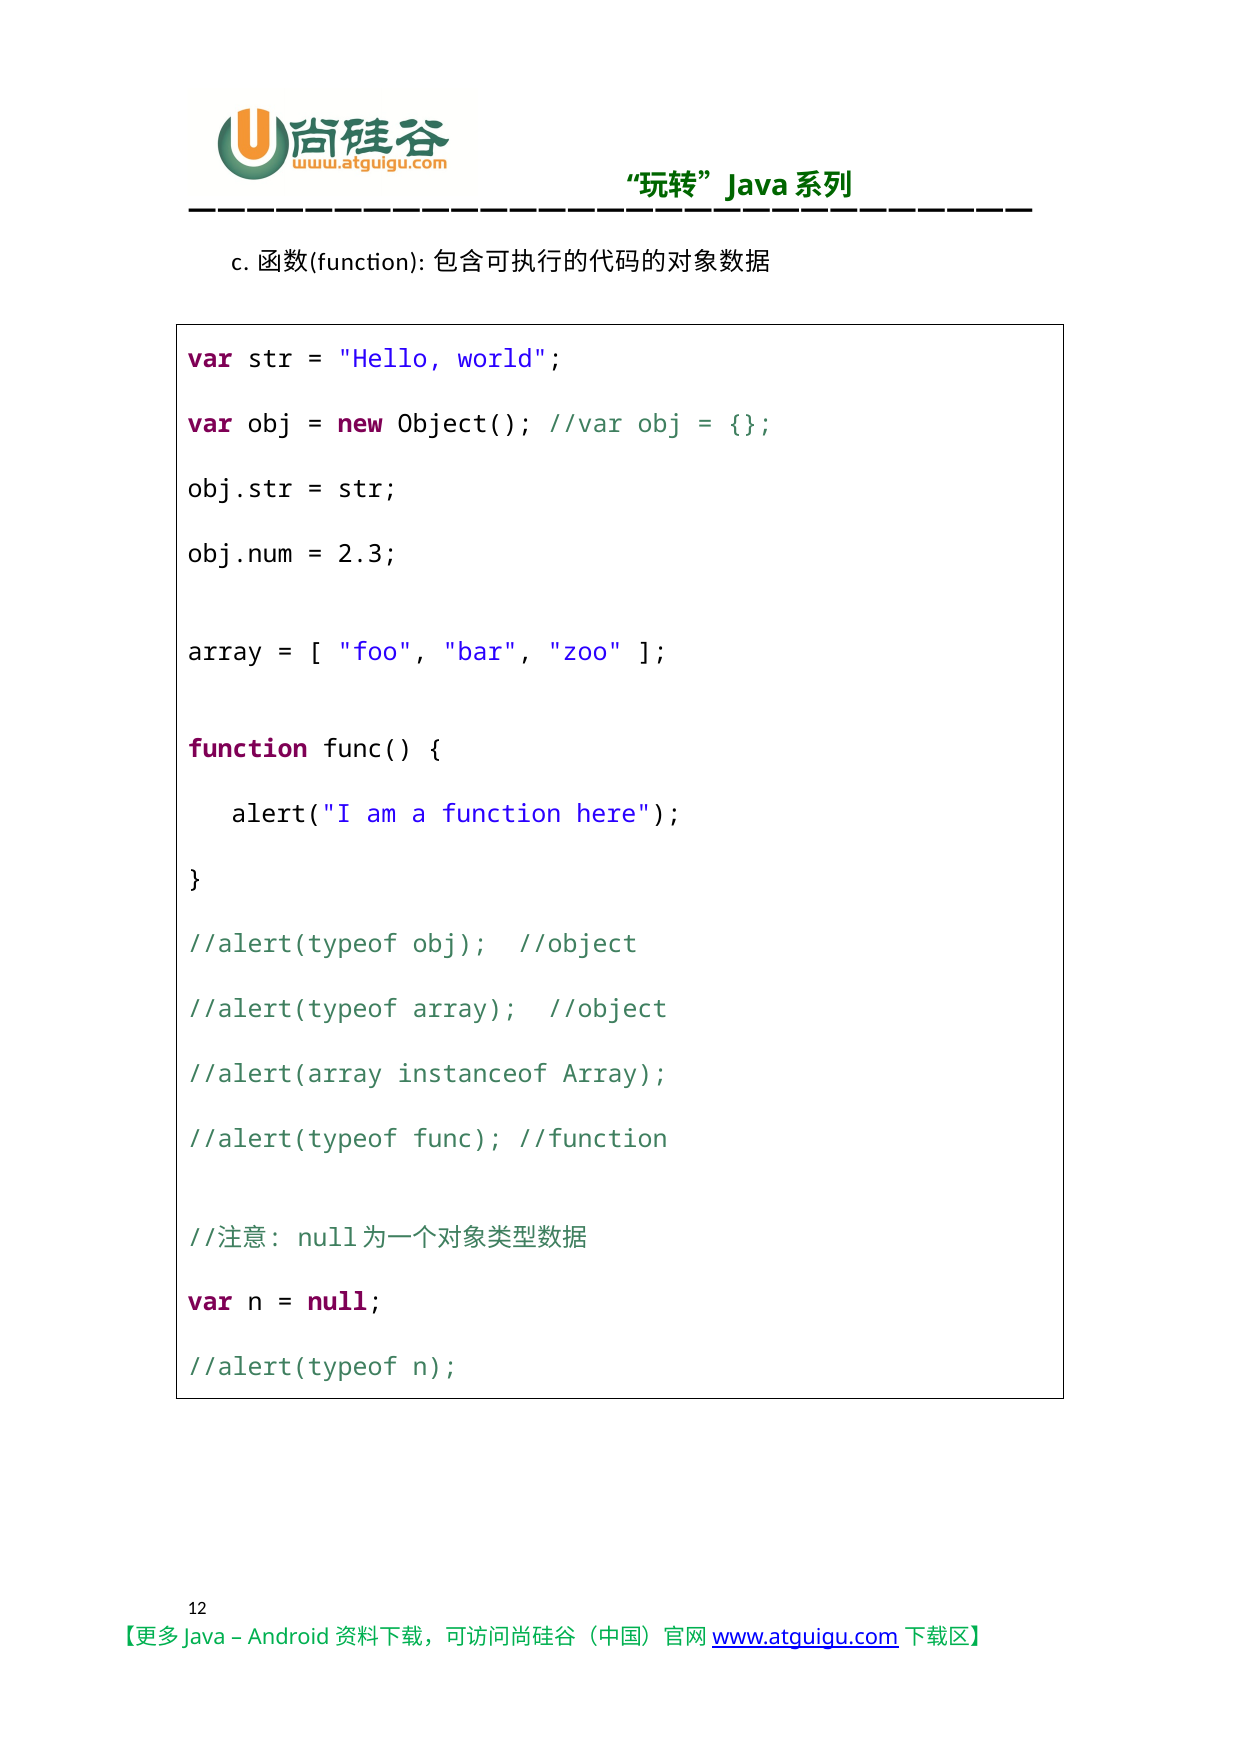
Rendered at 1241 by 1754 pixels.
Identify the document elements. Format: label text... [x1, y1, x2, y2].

text c. 函数(function): 包含可执行的代码的对象数据 [187, 227, 1053, 292]
table_header var str = "Hello, world"; var obj = new Object(); //var obj = {}; obj.str = str; obj.num = 2.3; array = [ "foo", "bar", "zoo" ]; function func() { alert("I am a function here"); } //alert(typeof obj); //object //alert(typeof array); //object //alert(array instanceof Array); //alert(typeof func); //function //注意: null为一个对象类型数据 var n = null; //alert(typeof n); [177, 325, 1063, 1398]
picture [187, 88, 479, 196]
